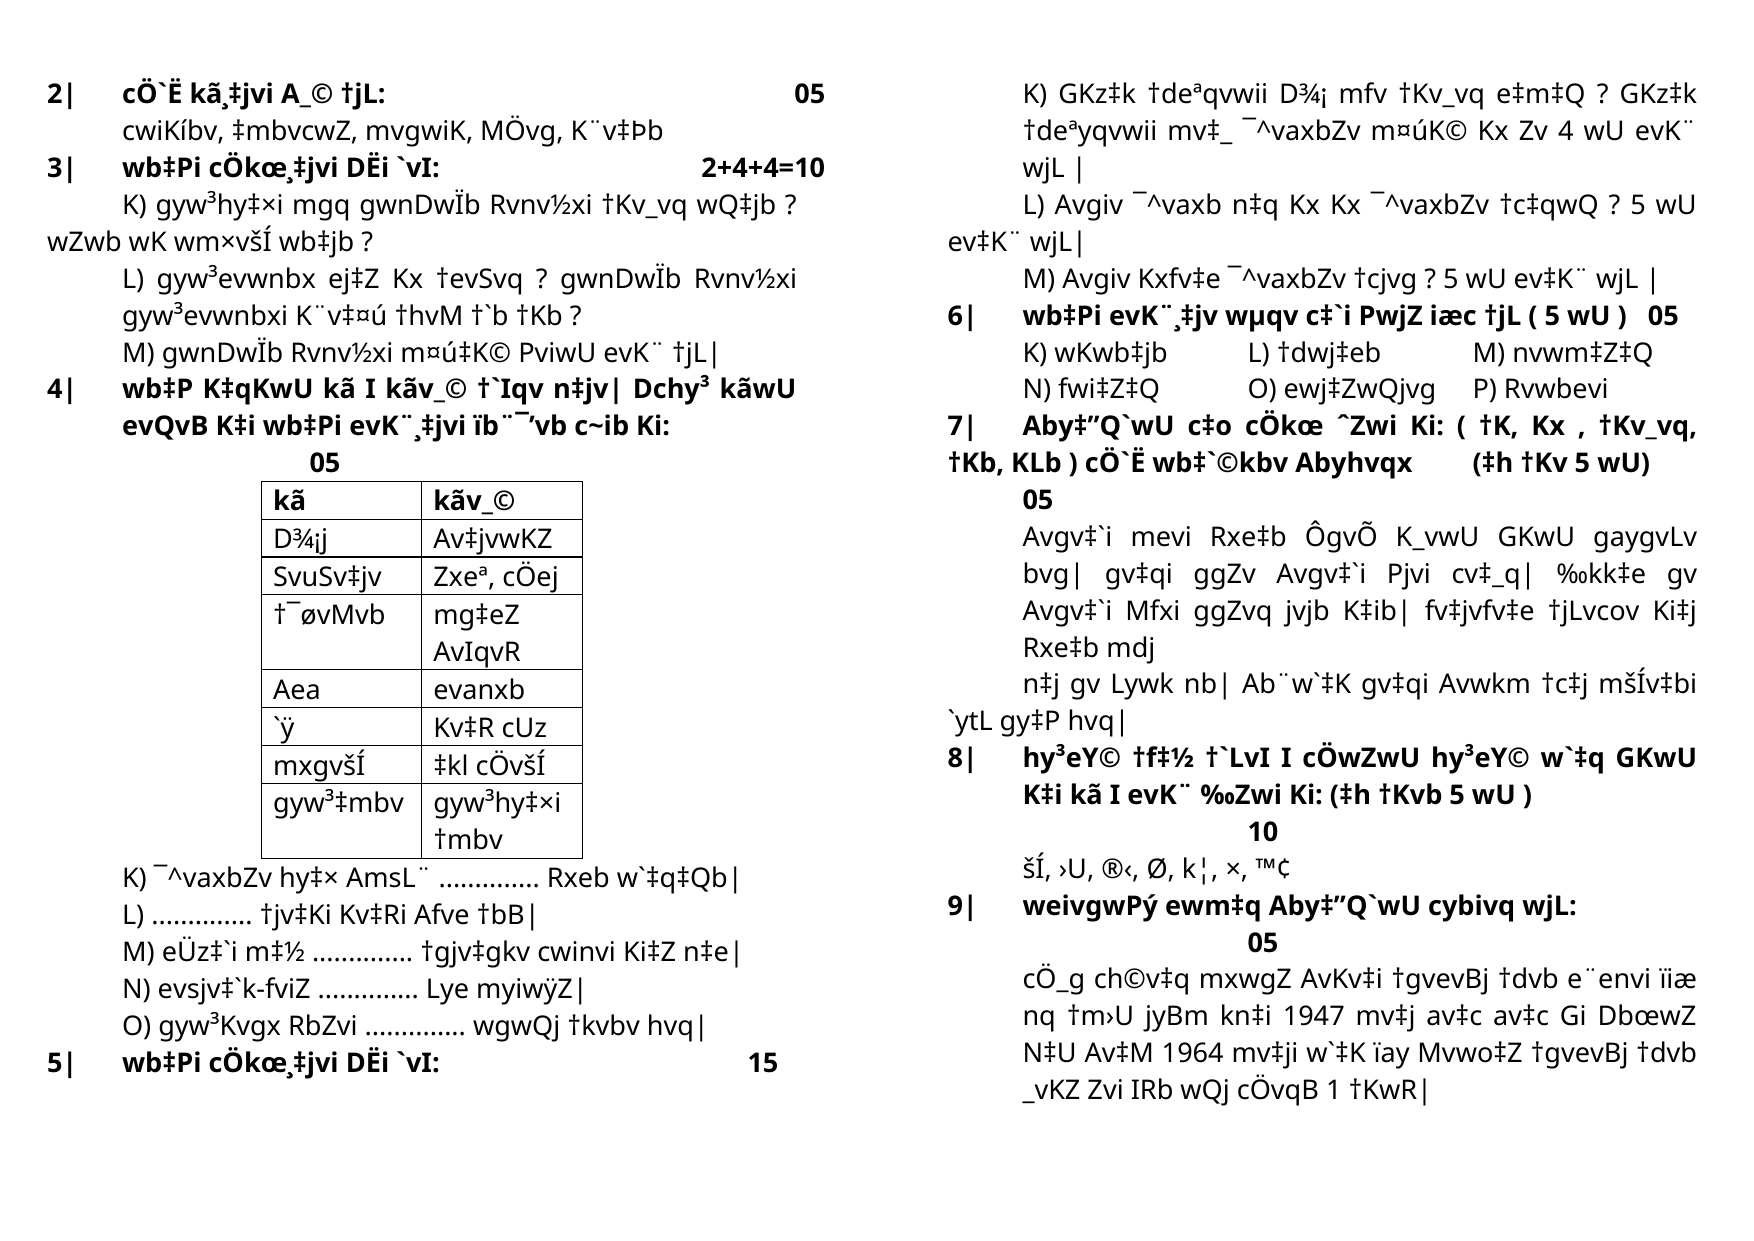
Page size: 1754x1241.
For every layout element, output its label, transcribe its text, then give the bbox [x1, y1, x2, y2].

table_cell SvuSv‡jv [262, 558, 421, 594]
text N) evsjv‡`k-fviZ .............. Lye myiwÿZ| [47, 969, 797, 1006]
text 4| wb‡P K‡qKwU kã I kãv_© †`Iqv n‡jv| Dchy³ kãwU evQvB K‡i wb‡Pi evK¨¸‡jvi ïb¨¯’vb c~ib Ki: 05 [47, 370, 797, 481]
text 3| wb‡Pi cÖkœ¸‡jvi DËi `vI: 2+4+4=10 [47, 149, 797, 186]
text 9| weivgwPý ewm‡q Aby‡”Q`wU cybivq wjL: 05 [947, 886, 1698, 960]
table_cell gyw³‡mbv [262, 784, 421, 858]
text 2| cÖ`Ë kã¸‡jvi A_© †jL: 05 [47, 75, 797, 112]
text K) ¯^vaxbZv hy‡× AmsL¨ .............. Rxeb w`‡q‡Qb| [47, 859, 797, 896]
text šÍ, ›U, ®‹, Ø, k¦, ×, ™¢ [947, 849, 1698, 886]
table_cell Zxeª, cÖej [422, 558, 582, 594]
text L) gyw³evwnbx ej‡Z Kx †evSvq ? gwnDwÏb Rvnv½xi gyw³evwnbxi K¨v‡¤ú †hvM †`b †Kb ? [122, 259, 797, 333]
table_cell †¯øvMvb [262, 595, 421, 669]
text K) gyw³hy‡×i mgq gwnDwÏb Rvnv½xi †Kv_vq wQ‡jb ? wZwb wK wm×všÍ wb‡jb ? [47, 186, 797, 259]
table_header kãv_© [422, 482, 582, 518]
table_cell mg‡eZ AvIqvR [422, 595, 582, 669]
table_cell ‡kl cÖvšÍ [422, 746, 582, 783]
text K) GKz‡k †deªqvwii D¾¡ mfv †Kv_vq e‡m‡Q ? GKz‡k †deªyqvwii mv‡_ ¯^vaxbZv m¤úK© Kx Zv 4 wU evK¨ wjL | [1022, 75, 1698, 186]
text M) eÜz‡`i m‡½ .............. †gjv‡gkv cwinvi Ki‡Z n‡e| [47, 932, 797, 969]
table_header kã [262, 482, 421, 518]
text cÖ_g ch©v‡q mxwgZ AvKv‡i †gvevBj †dvb e¨envi ïiæ nq †m›U jyBm kn‡i 1947 mv‡j av‡c av‡c Gi DbœwZ N‡U Av‡M 1964 mv‡ji w`‡K ïay Mvwo‡Z †gvevBj †dvb _vKZ Zvi IRb wQj cÖvqB 1 †KwR| [947, 960, 1698, 1107]
table_cell mxgvšÍ [262, 746, 421, 783]
text O) gyw³Kvgx RbZvi .............. wgwQj †kvbv hvq| [47, 1006, 797, 1043]
text Avgv‡`i mevi Rxe‡b ÔgvÕ K_vwU GKwU gaygvLv bvg| gv‡qi ggZv Avgv‡`i Pjvi cv‡_q| ‰kk‡e gv Avgv‡`i Mfxi ggZvq jvjb K‡ib| fv‡jvfv‡e †jLvcov Ki‡j Rxe‡b mdj [1022, 517, 1698, 665]
table_cell `ÿ [262, 708, 421, 745]
text L) .............. †jv‡Ki Kv‡Ri Afve †bB| [47, 896, 797, 932]
text M) gwnDwÏb Rvnv½xi m¤ú‡K© PviwU evK¨ †jL| [47, 333, 797, 370]
table_cell Av‡jvwKZ [422, 520, 582, 556]
table_cell Aea [262, 670, 421, 707]
text 5| wb‡Pi cÖkœ¸‡jvi DËi `vI: 15 [47, 1043, 797, 1080]
text 8| hy³eY© †f‡½ †`LvI I cÖwZwU hy³eY© w`‡q GKwU K‡i kã I evK¨ ‰Zwi Ki: (‡h †Kvb 5 wU ) 10 [947, 739, 1698, 849]
text N) fwi‡Z‡Q O) ewj‡ZwQjvg P) Rvwbevi [947, 370, 1698, 407]
text cwiKíbv, ‡mbvcwZ, mvgwiK, MÖvg, K¨v‡Þb [47, 112, 797, 149]
table_cell evanxb [422, 670, 582, 707]
table_cell gyw³hy‡×i †mbv [422, 784, 582, 858]
text n‡j gv Lywk nb| Ab¨w`‡K gv‡qi Avwkm †c‡j mšÍv‡bi `ytL gy‡P hvq| [947, 665, 1698, 739]
table_cell Kv‡R cUz [422, 708, 582, 745]
text 6| wb‡Pi evK¨¸‡jv wµqv c‡`i PwjZ iæc †jL ( 5 wU ) 05 [947, 296, 1698, 333]
text L) Avgiv ¯^vaxb n‡q Kx Kx ¯^vaxbZv †c‡qwQ ? 5 wU ev‡K¨ wjL| [947, 186, 1698, 259]
text M) Avgiv Kxfv‡e ¯^vaxbZv †cjvg ? 5 wU ev‡K¨ wjL | [947, 259, 1698, 296]
table_cell D¾¡j [262, 520, 421, 556]
text K) wKwb‡jb L) †dwj‡eb M) nvwm‡Z‡Q [947, 333, 1698, 370]
text 7| Aby‡”Q`wU c‡o cÖkœ ˆZwi Ki: ( †K, Kx , †Kv_vq, †Kb, KLb ) cÖ`Ë wb‡`©kbv Abyhvqx (‡h †Kv 5 wU) 05 [947, 407, 1698, 517]
